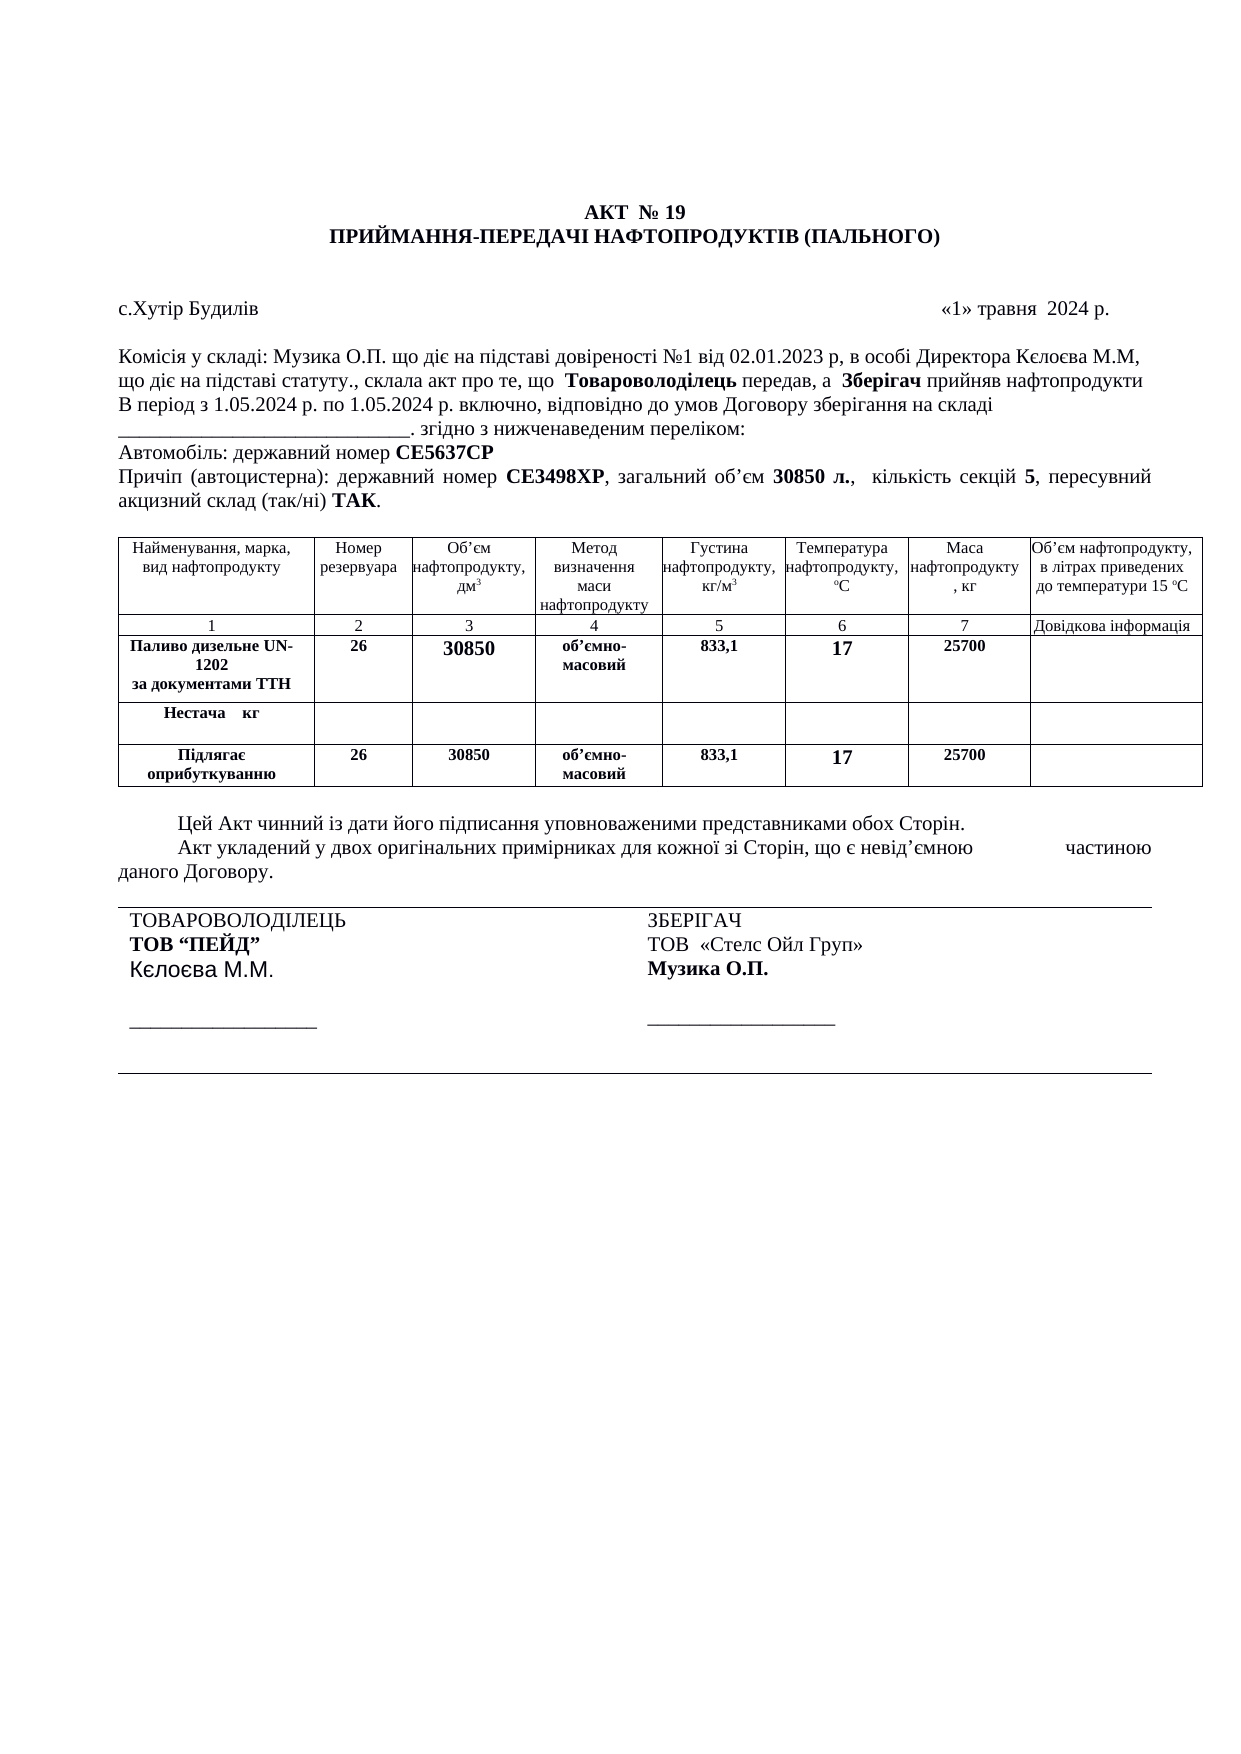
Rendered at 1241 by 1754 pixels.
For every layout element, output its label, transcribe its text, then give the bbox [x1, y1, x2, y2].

text с.Хутір Будилів «1» травня 2024 р. [118, 296, 1152, 320]
table_header Метод визначення маси нафтопродукту [536, 538, 662, 614]
text Цей Акт чинний із дати його підписання уповноваженими представниками обох Сторін. [118, 811, 1152, 835]
table_cell 30850 [413, 745, 535, 786]
table_cell 26 [315, 636, 412, 702]
table_cell 17 [786, 636, 908, 702]
table_cell [1031, 745, 1202, 786]
table_cell 5 [663, 615, 785, 634]
table_cell [909, 703, 1030, 744]
table_header ЗБЕРІГАЧ ТОВ «Стелс Ойл Груп» Музика О.П. __________________ [636, 908, 1152, 1073]
table_header Об’єм нафтопродукту, дм3 [413, 538, 535, 614]
text Причіп (автоцистерна): державний номер СЕ3498XР, загальний об’єм 30850 л., кількість секцій 5, пересувний акцизний склад (так/ні) ТАК. [118, 464, 1152, 512]
text Комісія у складі: Музика О.П. що діє на підставі довіреності №1 від 02.01.2023 р, в особі Директора Кєлоєва М.М, що діє на підставі статуту., склала акт про те, що Товароволоділець передав, а Зберігач прийняв нафтопродукти В період з 1.05.2024 р. по 1.05.2024 р. включно, відповідно до умов Договору зберігання на складі ____________________________. згідно з нижченаведеним переліком: [118, 344, 1152, 440]
table_header ТОВАРОВОЛОДІЛЕЦЬ ТОВ “ПЕЙД” Кєлоєва М.М. __________________ [118, 908, 636, 1073]
table_cell 17 [786, 745, 908, 786]
table_cell 1 [119, 615, 314, 634]
table_cell 833,1 [663, 636, 785, 702]
table_header Густина нафтопродукту, кг/м3 [663, 538, 785, 614]
text ПРИЙМАННЯ-ПЕРЕДАЧІ НАФТОПРОДУКТІВ (ПАЛЬНОГО) [118, 224, 1152, 248]
table_cell Паливо дизельне UN-1202 за документами ТТН [119, 636, 314, 702]
text АКТ № 19 [118, 200, 1152, 224]
text Автомобіль: державний номер СЕ5637СР [118, 440, 1152, 464]
table_cell 25700 [909, 636, 1030, 702]
table_cell Довідкова інформація [1031, 615, 1202, 634]
table_header Маса нафтопродукту, кг [909, 538, 1030, 614]
table_header Об’єм нафтопродукту, в літрах приведених до температури 15 оС [1031, 538, 1202, 614]
table_cell [315, 703, 412, 744]
table_cell 4 [536, 615, 662, 634]
table_cell об’ємно-масовий [536, 745, 662, 786]
table_cell 3 [413, 615, 535, 634]
table_cell [1031, 636, 1202, 702]
table_cell [786, 703, 908, 744]
table_cell 25700 [909, 745, 1030, 786]
table_cell 833,1 [663, 745, 785, 786]
table_cell [536, 703, 662, 744]
table_cell [1031, 703, 1202, 744]
table_header Номер резервуара [315, 538, 412, 614]
table_cell 7 [909, 615, 1030, 634]
table_cell 30850 [413, 636, 535, 702]
table_header Температура нафтопродукту, оС [786, 538, 908, 614]
table_cell [413, 703, 535, 744]
table_cell 2 [315, 615, 412, 634]
table_cell об’ємно-масовий [536, 636, 662, 702]
table_header Найменування, марка, вид нафтопродукту [119, 538, 314, 614]
text Акт укладений у двох оригінальних примірниках для кожної зі Сторін, що є невід’ємною частиною даного Договору. [118, 835, 1152, 883]
table_cell Підлягає оприбуткуванню [119, 745, 314, 786]
table_cell 6 [786, 615, 908, 634]
table_cell Нестача кг [119, 703, 314, 744]
table_cell 26 [315, 745, 412, 786]
table_cell [663, 703, 785, 744]
